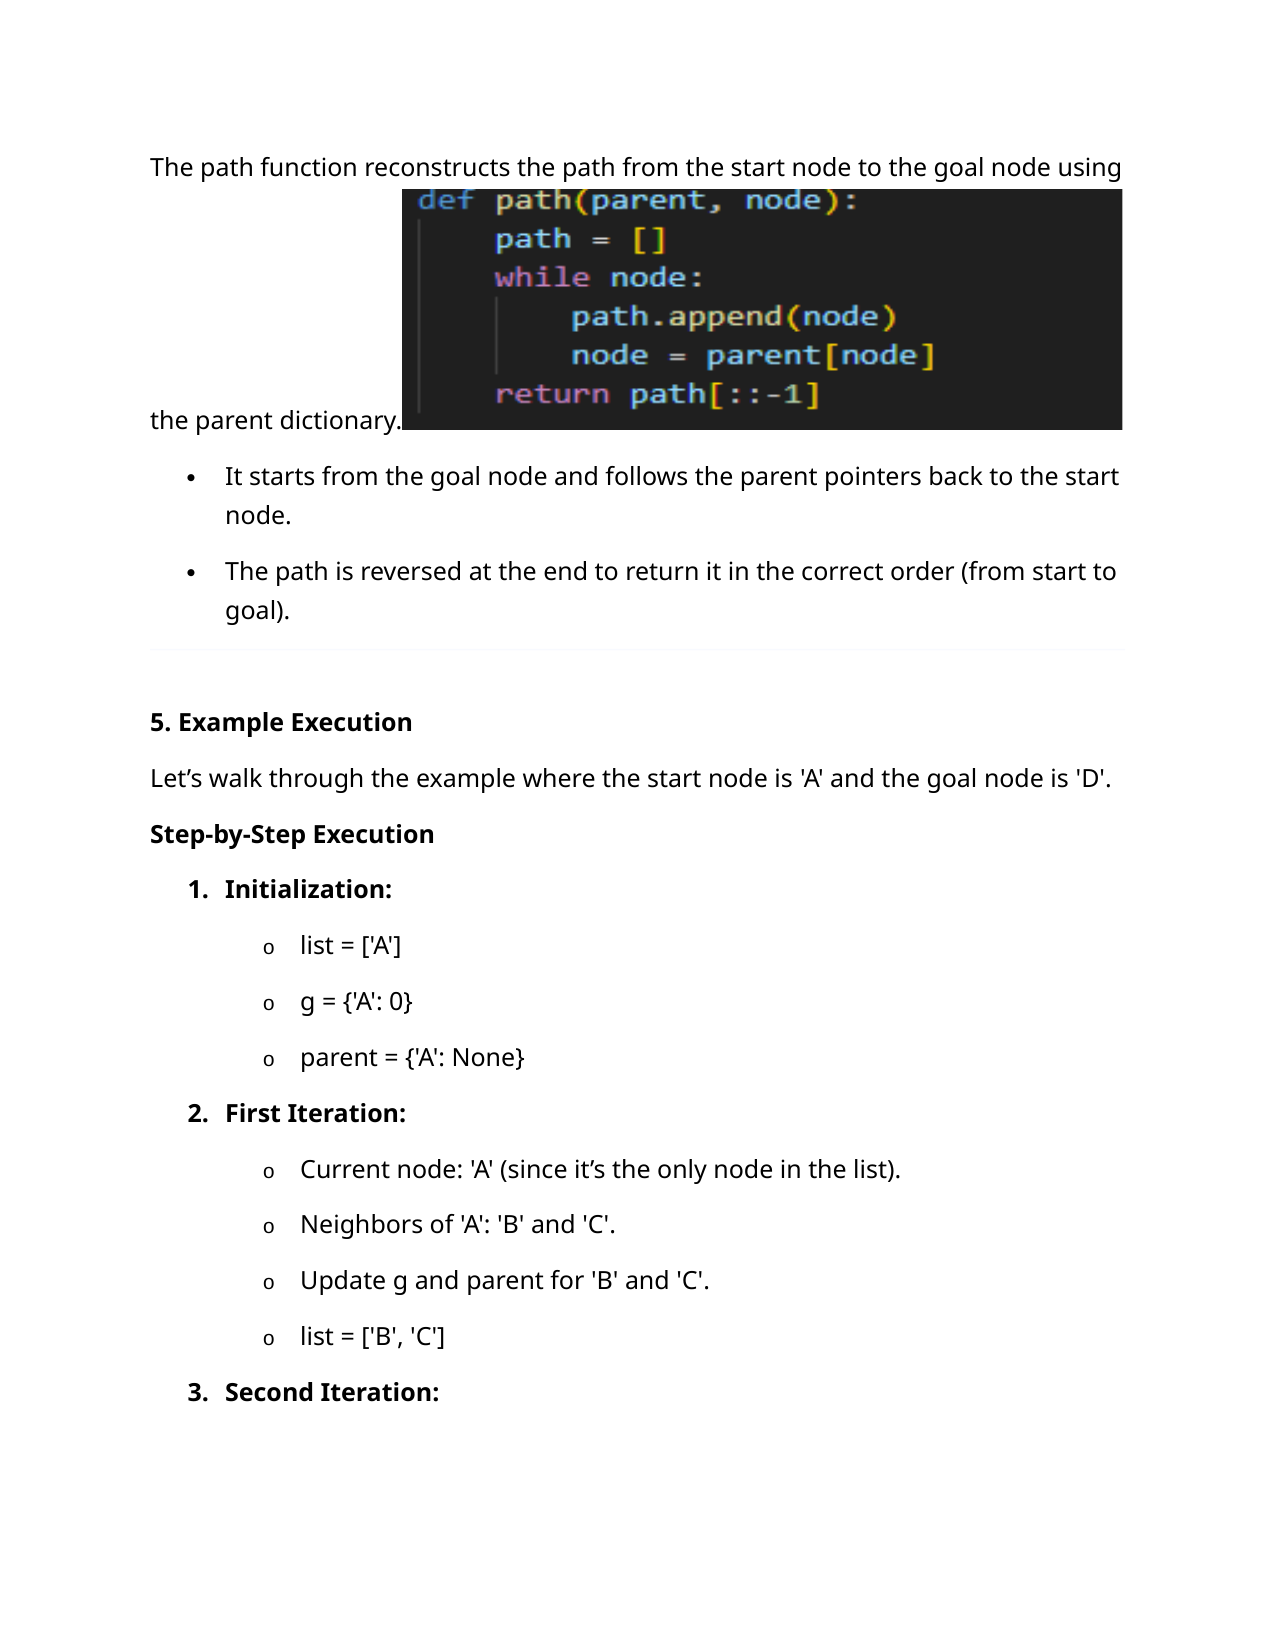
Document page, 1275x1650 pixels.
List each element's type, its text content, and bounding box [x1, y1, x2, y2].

list Neighbors of 'A': 'B' and 'C'. [262, 1207, 1125, 1241]
list list = ['B', 'C'] [262, 1319, 1125, 1353]
list Current node: 'A' (since it’s the only node in the list). [262, 1151, 1125, 1185]
text Let’s walk through the example where the start node is 'A' and the goal node is 'D'. [150, 761, 1125, 794]
list Update g and parent for 'B' and 'C'. [262, 1263, 1125, 1297]
list Second Iteration: [187, 1375, 1125, 1409]
list The path is reversed at the end to return it in the correct order (from start to goal). [187, 554, 1125, 627]
picture [402, 189, 1123, 430]
list Initialization: [187, 872, 1125, 906]
list parent = {'A': None} [262, 1040, 1125, 1074]
list list = ['A'] [262, 928, 1125, 962]
list First Iteration: [187, 1096, 1125, 1129]
text Step-by-Step Execution [150, 816, 1125, 850]
text 5. Example Execution [150, 705, 1125, 739]
list g = {'A': 0} [262, 984, 1125, 1018]
list It starts from the goal node and follows the parent pointers back to the start node. [187, 459, 1125, 532]
